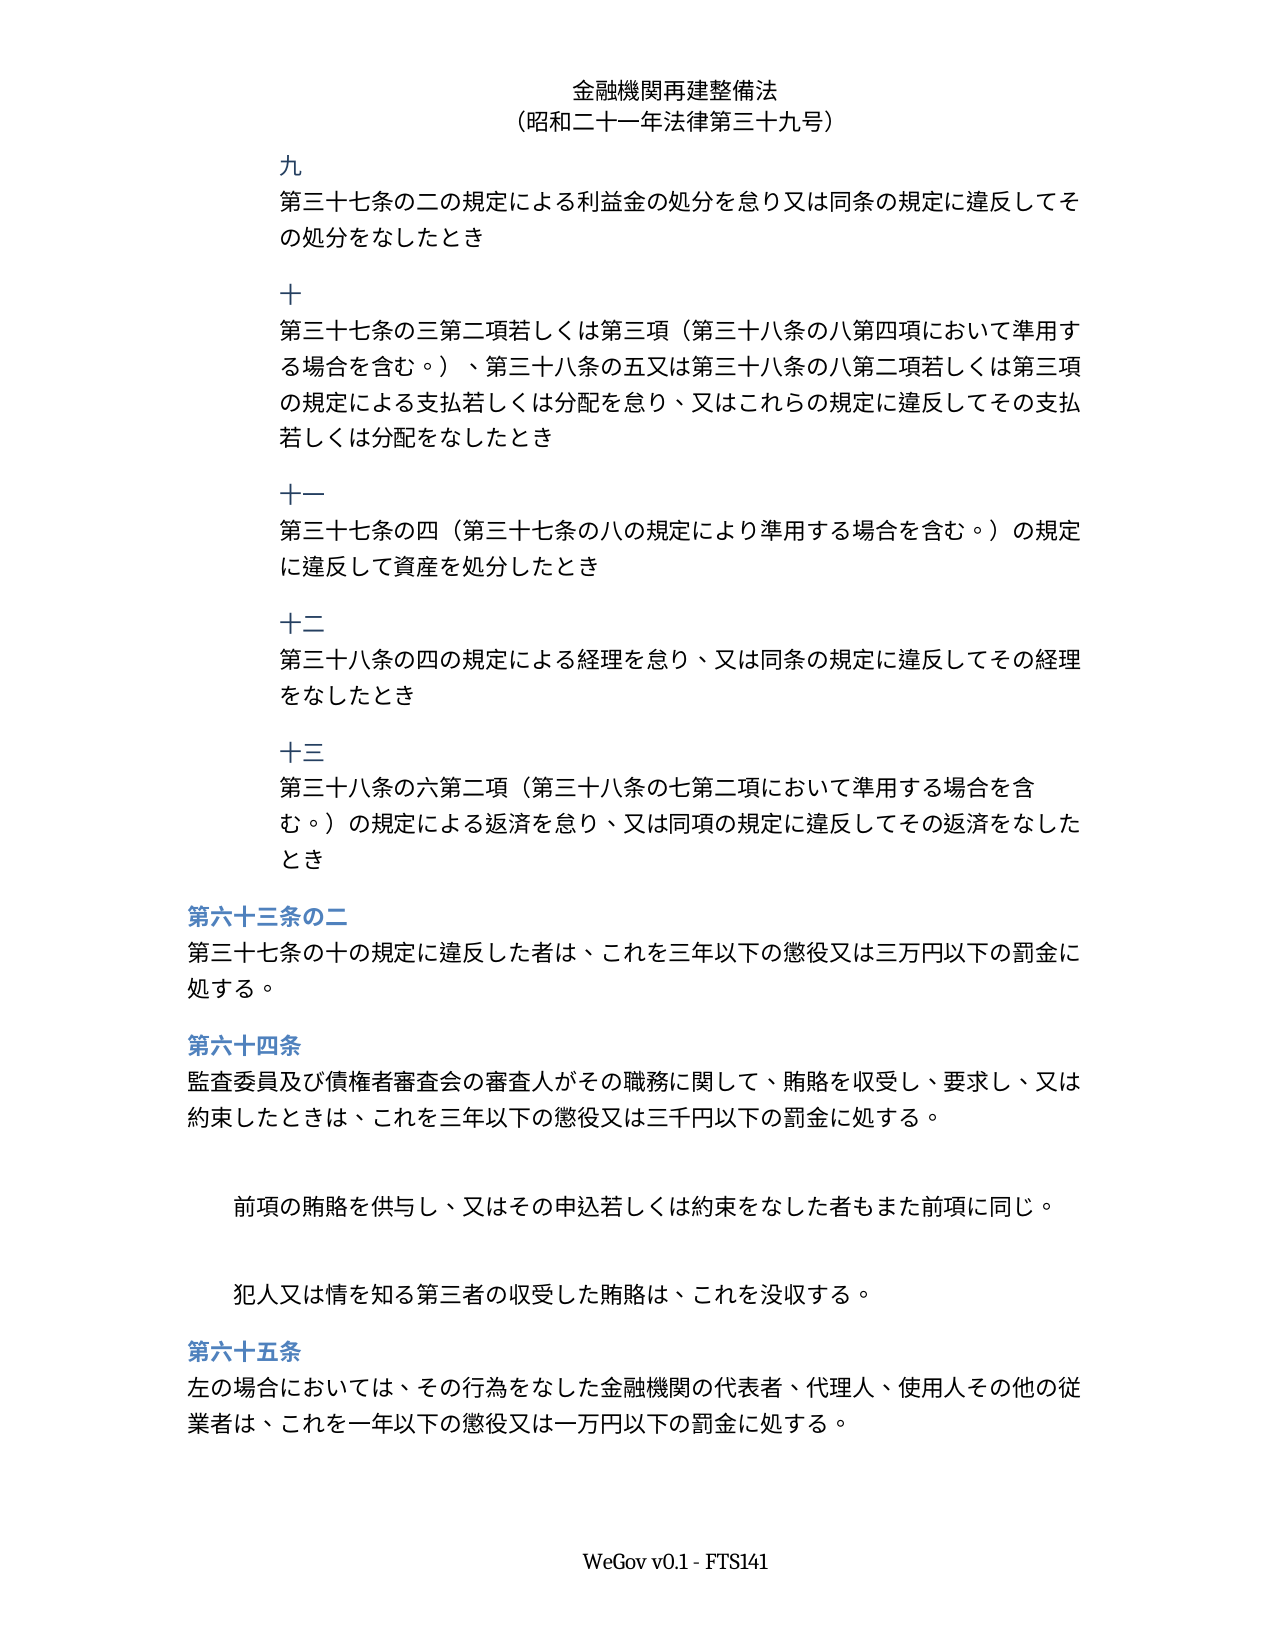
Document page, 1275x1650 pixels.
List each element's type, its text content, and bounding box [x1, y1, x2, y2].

text 第三十七条の三第二項若しくは第三項（第三十八条の八第四項において準用する場合を含む。）、第三十八条の五又は第三十八条の八第二項若しくは第三項の規定による支払若しくは分配を怠り、又はこれらの規定に違反してその支払若しくは分配をなしたとき [279, 314, 1087, 454]
subtitle 十 [279, 279, 1087, 310]
text 第三十八条の六第二項（第三十八条の七第二項において準用する場合を含む。）の規定による返済を怠り、又は同項の規定に違反してその返済をなしたとき [279, 772, 1087, 876]
subtitle 十二 [279, 608, 1087, 639]
subtitle 第六十五条 [187, 1336, 1087, 1367]
text 左の場合においては、その行為をなした金融機関の代表者、代理人、使用人その他の従業者は、これを一年以下の懲役又は一万円以下の罰金に処する。 [187, 1372, 1087, 1439]
text 前項の賄賂を供与し、又はその申込若しくは約束をなした者もまた前項に同じ。 [233, 1191, 1087, 1222]
text 第三十七条の四（第三十七条の八の規定により準用する場合を含む。）の規定に違反して資産を処分したとき [279, 515, 1087, 582]
subtitle 九 [279, 150, 1087, 181]
subtitle 十三 [279, 736, 1087, 768]
text 第三十七条の十の規定に違反した者は、これを三年以下の懲役又は三万円以下の罰金に処する。 [187, 937, 1087, 1004]
text 第三十八条の四の規定による経理を怠り、又は同条の規定に違反してその経理をなしたとき [279, 644, 1087, 711]
subtitle 第六十三条の二 [187, 901, 1087, 932]
text 監査委員及び債権者審査会の審査人がその職務に関して、賄賂を収受し、要求し、又は約束したときは、これを三年以下の懲役又は三千円以下の罰金に処する。 [187, 1066, 1087, 1133]
subtitle 第六十四条 [187, 1030, 1087, 1061]
subtitle 十一 [279, 479, 1087, 510]
text 犯人又は情を知る第三者の収受した賄賂は、これを没収する。 [233, 1279, 1087, 1311]
text 第三十七条の二の規定による利益金の処分を怠り又は同条の規定に違反してその処分をなしたとき [279, 186, 1087, 253]
